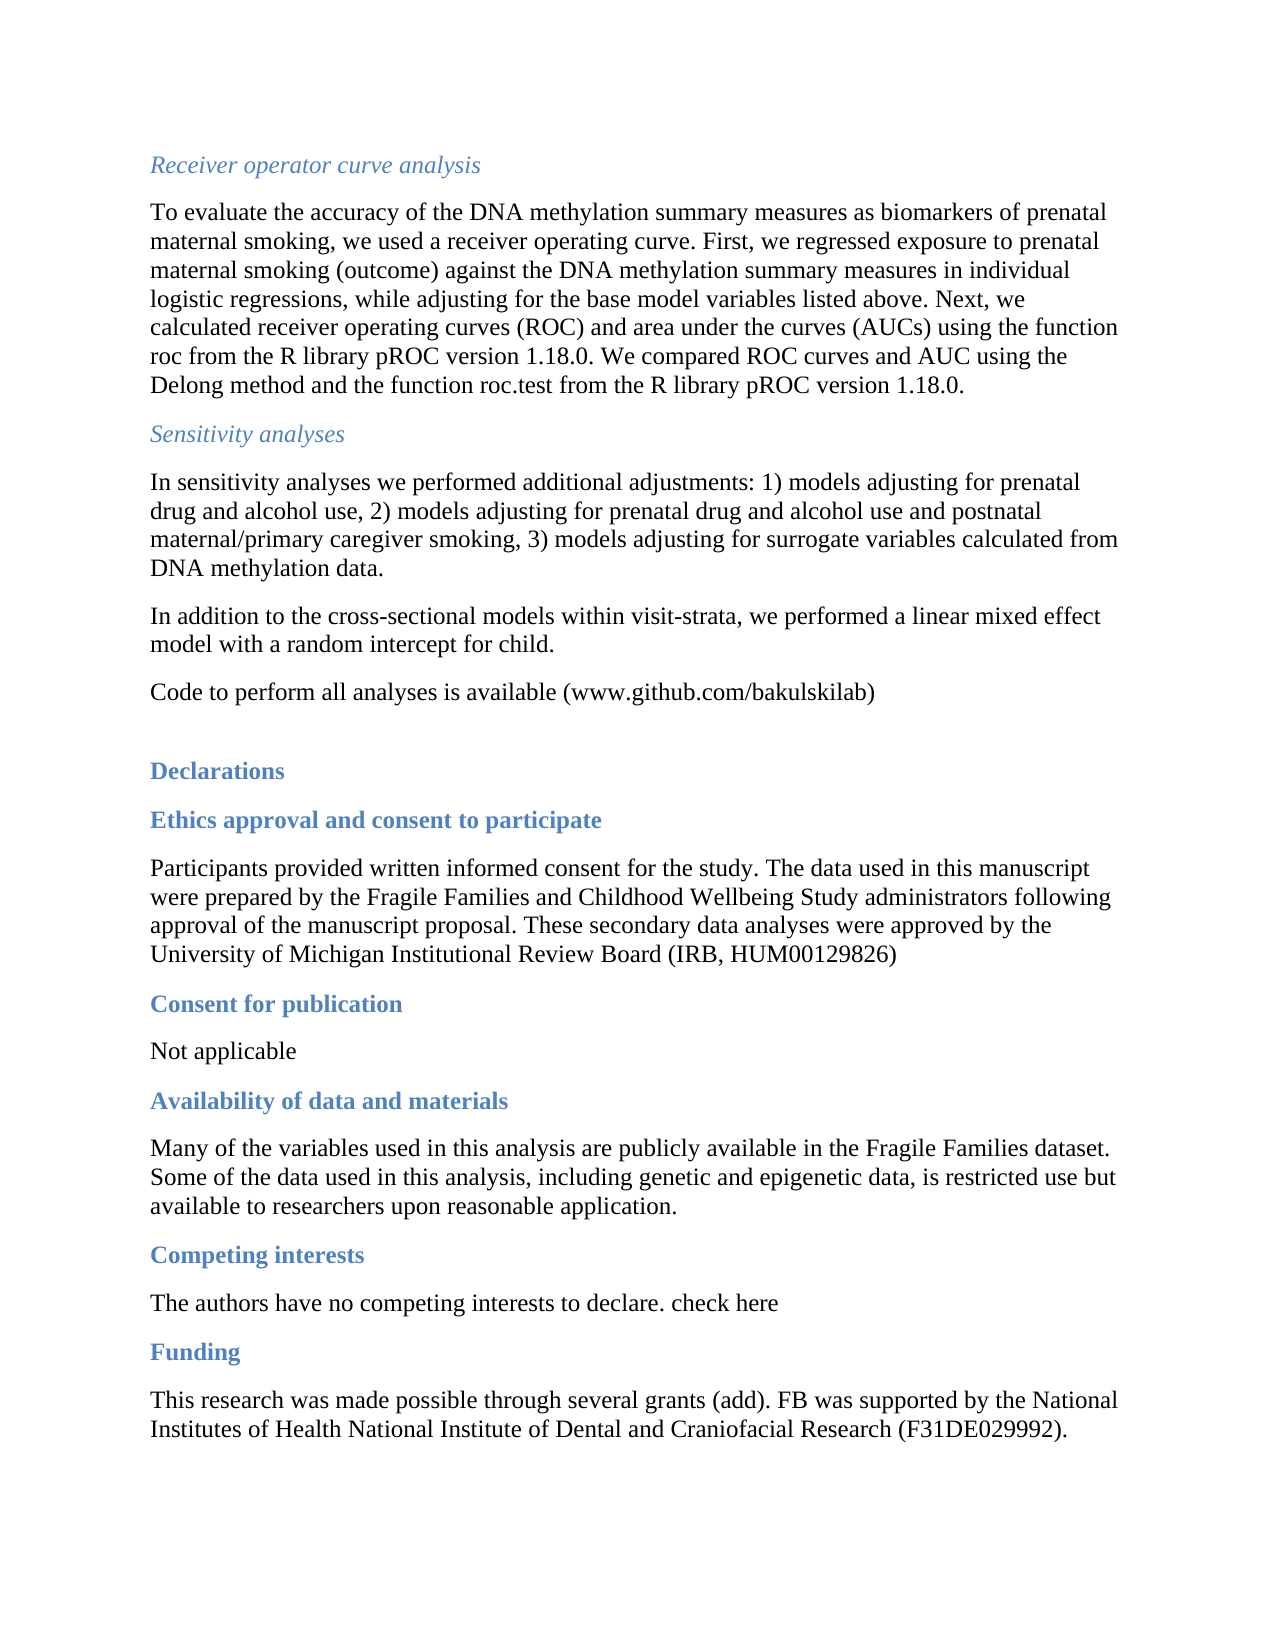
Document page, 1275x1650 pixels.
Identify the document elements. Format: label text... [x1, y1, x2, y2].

subtitle Competing interests [150, 1240, 1125, 1269]
text The authors have no competing interests to declare. check here [150, 1288, 1125, 1317]
text Code to perform all analyses is available (www.github.com/bakulskilab) [150, 677, 1125, 706]
subtitle Receiver operator curve analysis [150, 150, 1125, 179]
subtitle Consent for publication [150, 989, 1125, 1017]
text Participants provided written informed consent for the study. The data used in this manuscript were prepared by the Fragile Families and Childhood Wellbeing Study administrators following approval of the manuscript proposal. These secondary data analyses were approved by the University of Michigan Institutional Review Board (IRB, HUM00129826) [150, 853, 1125, 968]
text Many of the variables used in this analysis are publicly available in the Fragile Families dataset. Some of the data used in this analysis, including genetic and epigenetic data, is restricted use but available to researchers upon reasonable application. [150, 1133, 1125, 1219]
text To evaluate the accuracy of the DNA methylation summary measures as biomarkers of prenatal maternal smoking, we used a receiver operating curve. First, we regressed exposure to prenatal maternal smoking (outcome) against the DNA methylation summary measures in individual logistic regressions, while adjusting for the base model variables listed above. Next, we calculated receiver operating curves (ROC) and area under the curves (AUCs) using the function roc from the R library pROC version 1.18.0. We compared ROC curves and AUC using the Delong method and the function roc.test from the R library pROC version 1.18.0. [150, 197, 1125, 399]
text Not applicable [150, 1036, 1125, 1065]
subtitle Declarations [150, 756, 1125, 784]
text In sensitivity analyses we performed additional adjustments: 1) models adjusting for prenatal drug and alcohol use, 2) models adjusting for prenatal drug and alcohol use and postnatal maternal/primary caregiver smoking, 3) models adjusting for surrogate variables calculated from DNA methylation data. [150, 467, 1125, 582]
subtitle Ethics approval and consent to participate [150, 805, 1125, 834]
subtitle Funding [150, 1337, 1125, 1366]
subtitle Sensitivity analyses [150, 419, 1125, 448]
subtitle Availability of data and materials [150, 1086, 1125, 1114]
text In addition to the cross-sectional models within visit-strata, we performed a linear mixed effect model with a random intercept for child. [150, 601, 1125, 658]
